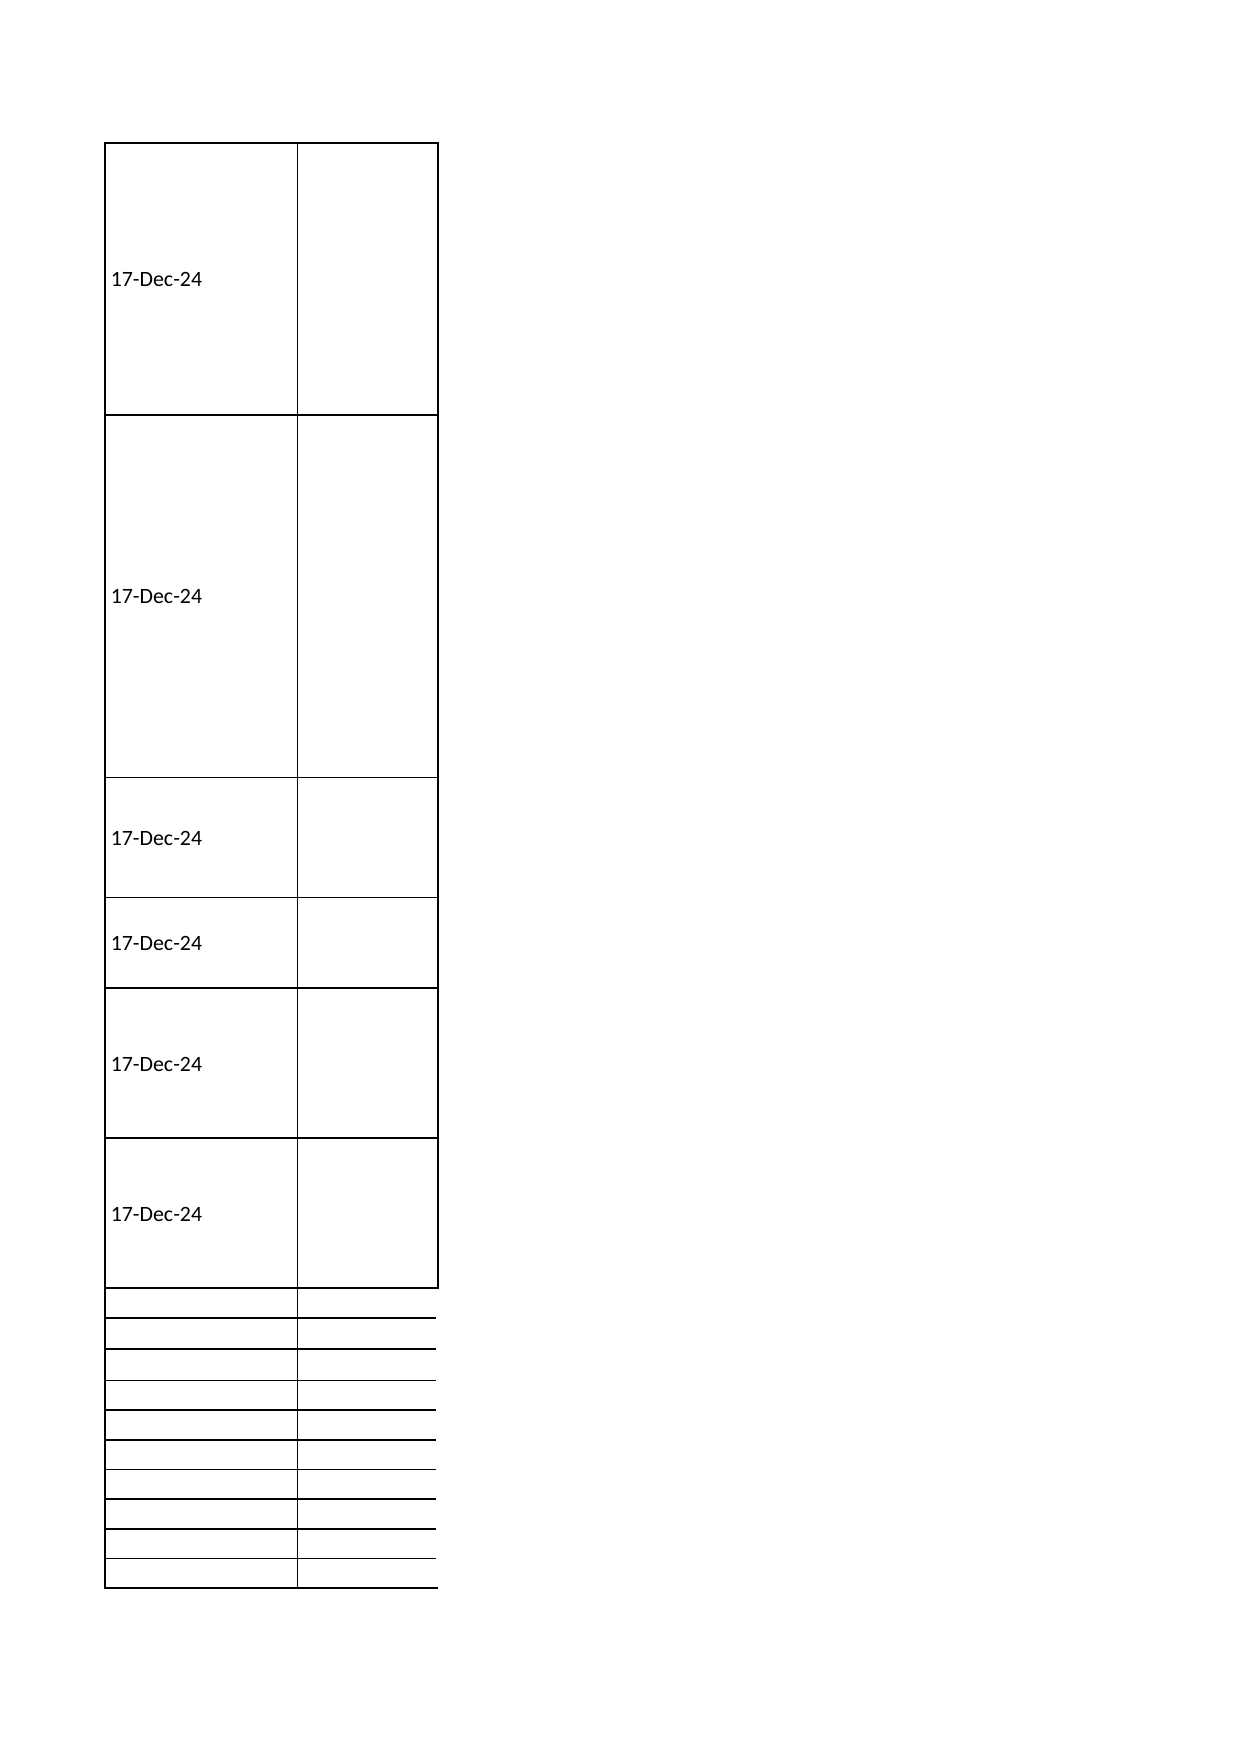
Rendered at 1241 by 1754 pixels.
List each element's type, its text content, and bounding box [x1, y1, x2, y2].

table_cell [298, 1558, 438, 1587]
table_cell [298, 1498, 438, 1528]
table_cell 17-Dec-24 [106, 989, 297, 1137]
table_cell 17-Dec-24 [106, 1139, 297, 1287]
table_cell 17-Dec-24 [106, 416, 297, 776]
table_cell 17-Dec-24 [106, 778, 297, 897]
table_header 17-Dec-24 [106, 144, 297, 414]
table_cell [298, 1439, 438, 1468]
table_cell [106, 1559, 297, 1587]
table_cell [298, 1348, 438, 1379]
table_cell [298, 1409, 438, 1439]
table_cell [298, 1289, 438, 1317]
table_cell [106, 1381, 297, 1409]
table_cell [106, 1530, 297, 1558]
table_cell [106, 1289, 297, 1317]
table_cell [298, 1139, 437, 1287]
table_cell [298, 1380, 438, 1409]
table_cell [298, 778, 437, 897]
table_cell [298, 416, 437, 776]
table_cell [298, 1469, 438, 1498]
table_cell [298, 989, 437, 1137]
table_cell [106, 1470, 297, 1498]
table_cell [106, 1319, 297, 1348]
table_cell [106, 1350, 297, 1379]
table_header [298, 144, 437, 414]
table_cell [106, 1441, 297, 1468]
table_cell [106, 1500, 297, 1528]
table_cell 17-Dec-24 [106, 898, 297, 987]
table_cell [106, 1411, 297, 1439]
table_cell [298, 1528, 438, 1558]
table_cell [298, 898, 437, 987]
table_cell [298, 1317, 438, 1348]
